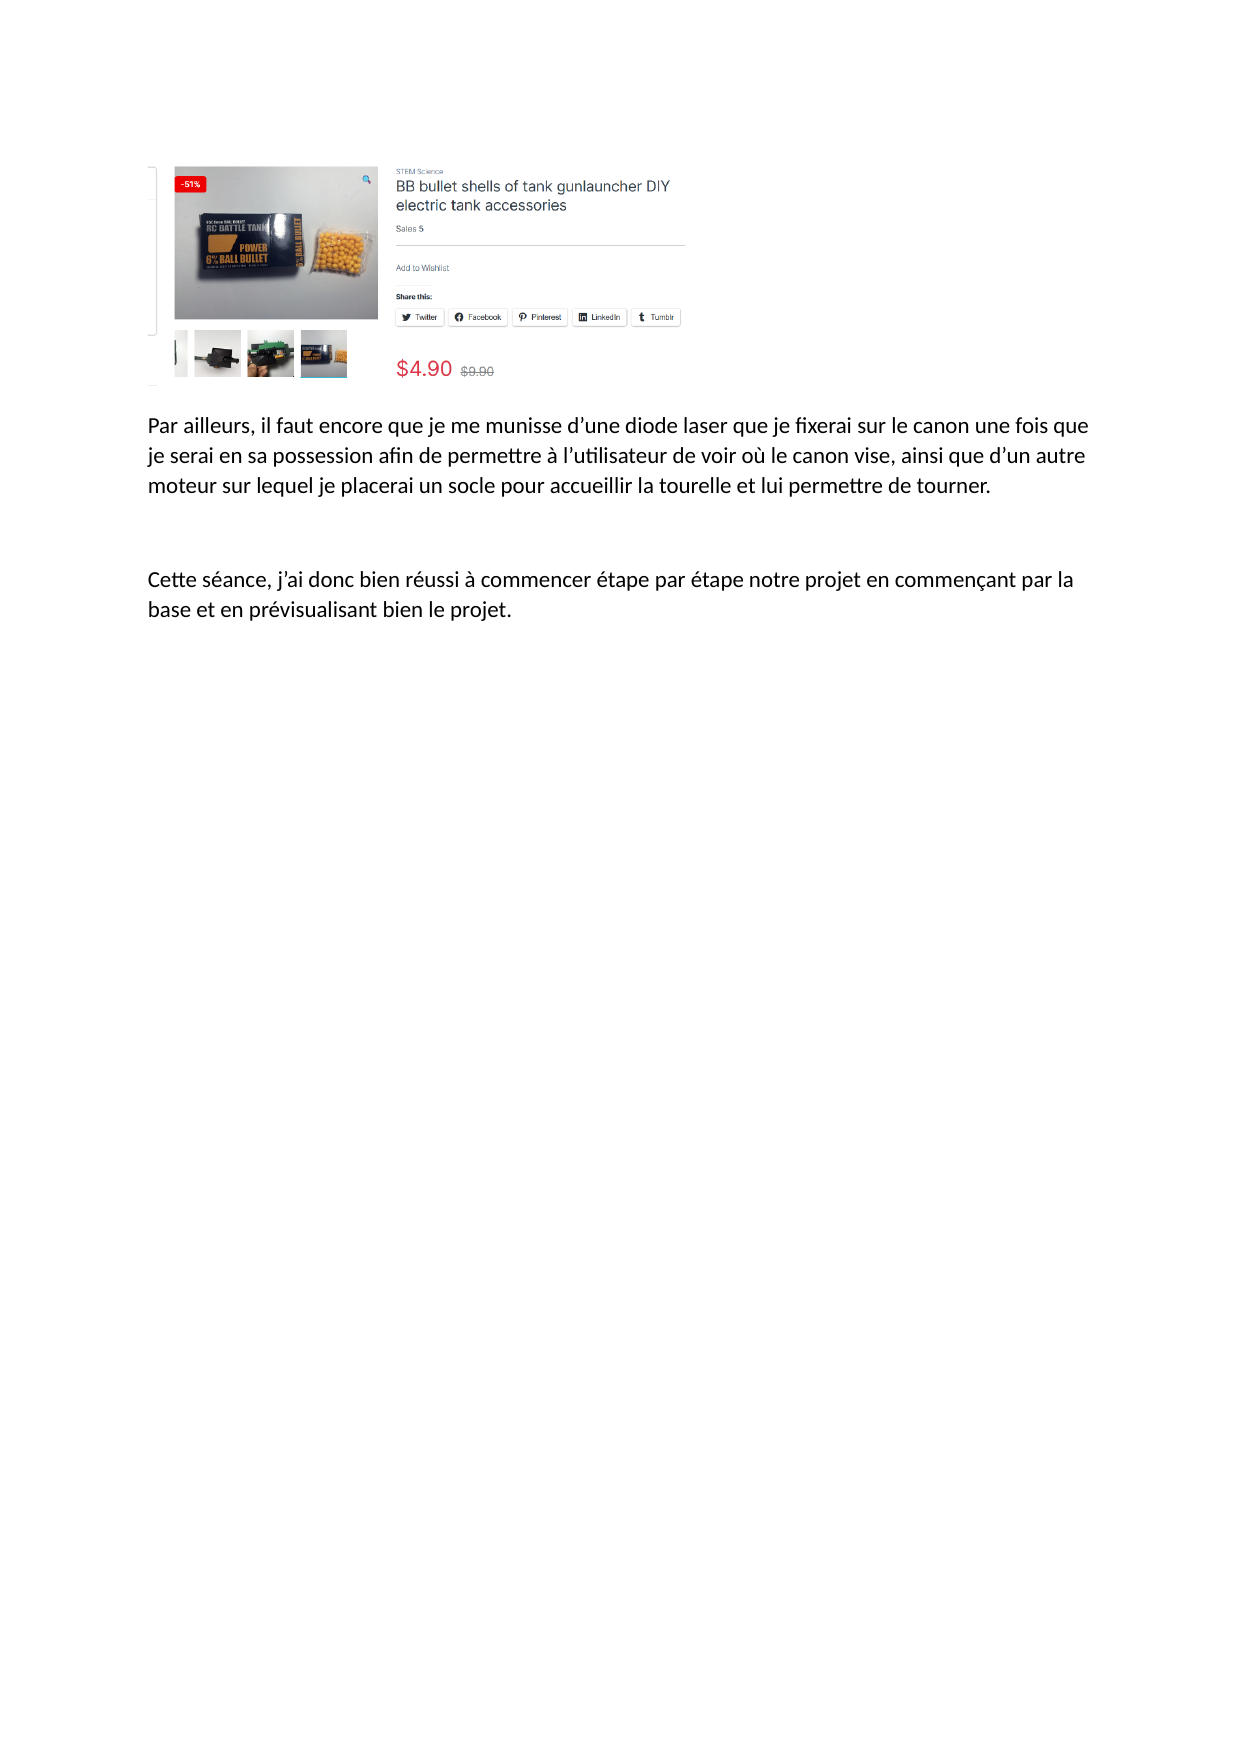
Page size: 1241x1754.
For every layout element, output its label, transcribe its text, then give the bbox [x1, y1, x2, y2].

text Par ailleurs, il faut encore que je me munisse d’une diode laser que je fixerai sur le canon une fois que je serai en sa possession afin de permettre à l’utilisateur de voir où le canon vise, ainsi que d’un autre moteur sur lequel je placerai un socle pour accueillir la tourelle et lui permettre de tourner. [148, 411, 1093, 499]
picture [147, 147, 686, 393]
text Cette séance, j’ai donc bien réussi à commencer étape par étape notre projet en commençant par la base et en prévisualisant bien le projet. [148, 565, 1093, 623]
